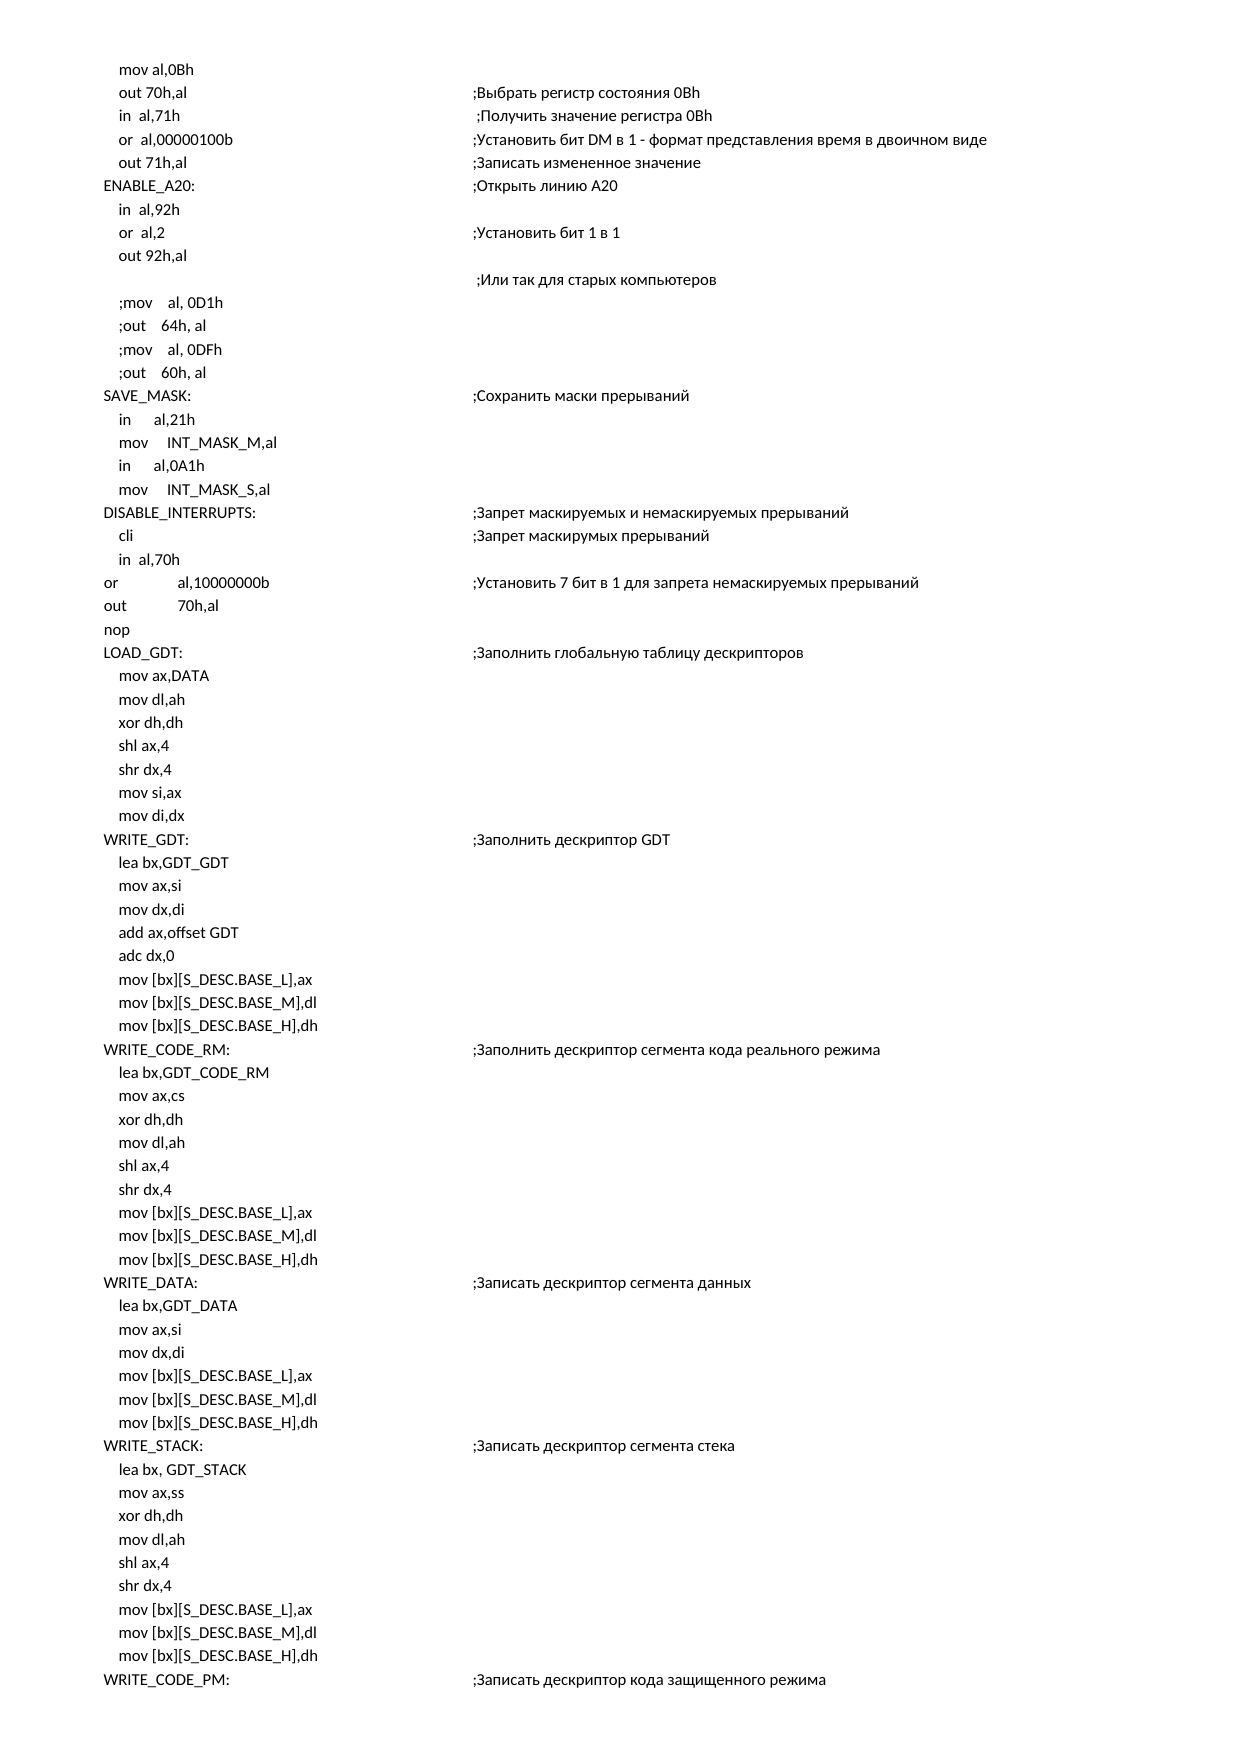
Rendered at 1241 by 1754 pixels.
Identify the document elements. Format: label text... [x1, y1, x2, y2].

text mov [bx][S_DESC.BASE_L],ax [103, 969, 1152, 989]
text out 92h,al [103, 246, 1152, 266]
text adc dx,0 [103, 946, 1152, 966]
text mov dl,ah [103, 1132, 1152, 1153]
text ;mov al, 0D1h [103, 292, 1152, 313]
text mov dx,di [103, 1342, 1152, 1363]
text mov [bx][S_DESC.BASE_H],dh [103, 1646, 1152, 1666]
text mov [bx][S_DESC.BASE_H],dh [103, 1016, 1152, 1036]
text LOAD_GDT: ;Заполнить глобальную таблицу дескрипторов [103, 642, 1152, 663]
text SAVE_MASK: ;Сохранить маски прерываний [103, 386, 1152, 406]
text WRITE_DATA: ;Записать дескриптор сегмента данных [103, 1272, 1152, 1293]
text mov dl,ah [103, 689, 1152, 709]
text cli ;Запрет маскирумых прерываний [103, 526, 1152, 546]
text or al,00000100b ;Установить бит DM в 1 - формат представления время в двоичном виде [103, 129, 1152, 149]
text mov al,0Bh [103, 59, 1152, 79]
text mov ax,si [103, 876, 1152, 896]
text ;out 64h, al [103, 316, 1152, 336]
text mov ax,cs [103, 1086, 1152, 1106]
text mov ax,DATA [103, 666, 1152, 686]
text mov [bx][S_DESC.BASE_L],ax [103, 1366, 1152, 1386]
text WRITE_CODE_PM: ;Записать дескриптор кода защищенного режима [103, 1669, 1152, 1689]
text in al,21h [103, 409, 1152, 429]
text mov INT_MASK_M,al [103, 432, 1152, 453]
text add ax,offset GDT [103, 922, 1152, 943]
text or al,2 ;Установить бит 1 в 1 [103, 222, 1152, 243]
text shl ax,4 [103, 1156, 1152, 1176]
text mov [bx][S_DESC.BASE_L],ax [103, 1599, 1152, 1619]
text mov [bx][S_DESC.BASE_M],dl [103, 1622, 1152, 1643]
text mov [bx][S_DESC.BASE_M],dl [103, 1389, 1152, 1409]
text out 70h,al ;Выбрать регистр состояния 0Bh [103, 82, 1152, 103]
text ENABLE_A20: ;Открыть линию A20 [103, 176, 1152, 196]
text lea bx, GDT_STACK [103, 1459, 1152, 1479]
text shl ax,4 [103, 736, 1152, 756]
text mov [bx][S_DESC.BASE_H],dh [103, 1249, 1152, 1269]
text out 71h,al ;Записать измененное значение [103, 152, 1152, 173]
text mov [bx][S_DESC.BASE_H],dh [103, 1412, 1152, 1433]
text mov [bx][S_DESC.BASE_L],ax [103, 1202, 1152, 1223]
text xor dh,dh [103, 712, 1152, 733]
text mov dl,ah [103, 1529, 1152, 1549]
text ;Или так для старых компьютеров [103, 269, 1152, 289]
text mov dx,di [103, 899, 1152, 919]
text in al,70h [103, 549, 1152, 569]
text WRITE_GDT: ;Заполнить дескриптор GDT [103, 829, 1152, 849]
text mov INT_MASK_S,al [103, 479, 1152, 499]
text in al,92h [103, 199, 1152, 219]
text WRITE_STACK: ;Записать дескриптор сегмента стека [103, 1436, 1152, 1456]
text ;mov al, 0DFh [103, 339, 1152, 359]
text shl ax,4 [103, 1552, 1152, 1573]
text DISABLE_INTERRUPTS: ;Запрет маскируемых и немаскируемых прерываний [103, 502, 1152, 523]
text xor dh,dh [103, 1506, 1152, 1526]
text nop [103, 619, 1152, 639]
text mov ax,si [103, 1319, 1152, 1339]
text shr dx,4 [103, 1576, 1152, 1596]
text mov di,dx [103, 806, 1152, 826]
text mov [bx][S_DESC.BASE_M],dl [103, 992, 1152, 1013]
text in al,0A1h [103, 456, 1152, 476]
text lea bx,GDT_GDT [103, 852, 1152, 873]
text shr dx,4 [103, 1179, 1152, 1199]
text xor dh,dh [103, 1109, 1152, 1129]
text shr dx,4 [103, 759, 1152, 779]
text mov ax,ss [103, 1482, 1152, 1503]
text in al,71h ;Получить значение регистра 0Bh [103, 106, 1152, 126]
text mov [bx][S_DESC.BASE_M],dl [103, 1226, 1152, 1246]
text lea bx,GDT_CODE_RM [103, 1062, 1152, 1083]
text or al,10000000b ;Установить 7 бит в 1 для запрета немаскируемых прерываний [103, 572, 1152, 593]
text out 70h,al [103, 596, 1152, 616]
text mov si,ax [103, 782, 1152, 803]
text ;out 60h, al [103, 362, 1152, 383]
text WRITE_CODE_RM: ;Заполнить дескриптор сегмента кода реального режима [103, 1039, 1152, 1059]
text lea bx,GDT_DATA [103, 1296, 1152, 1316]
